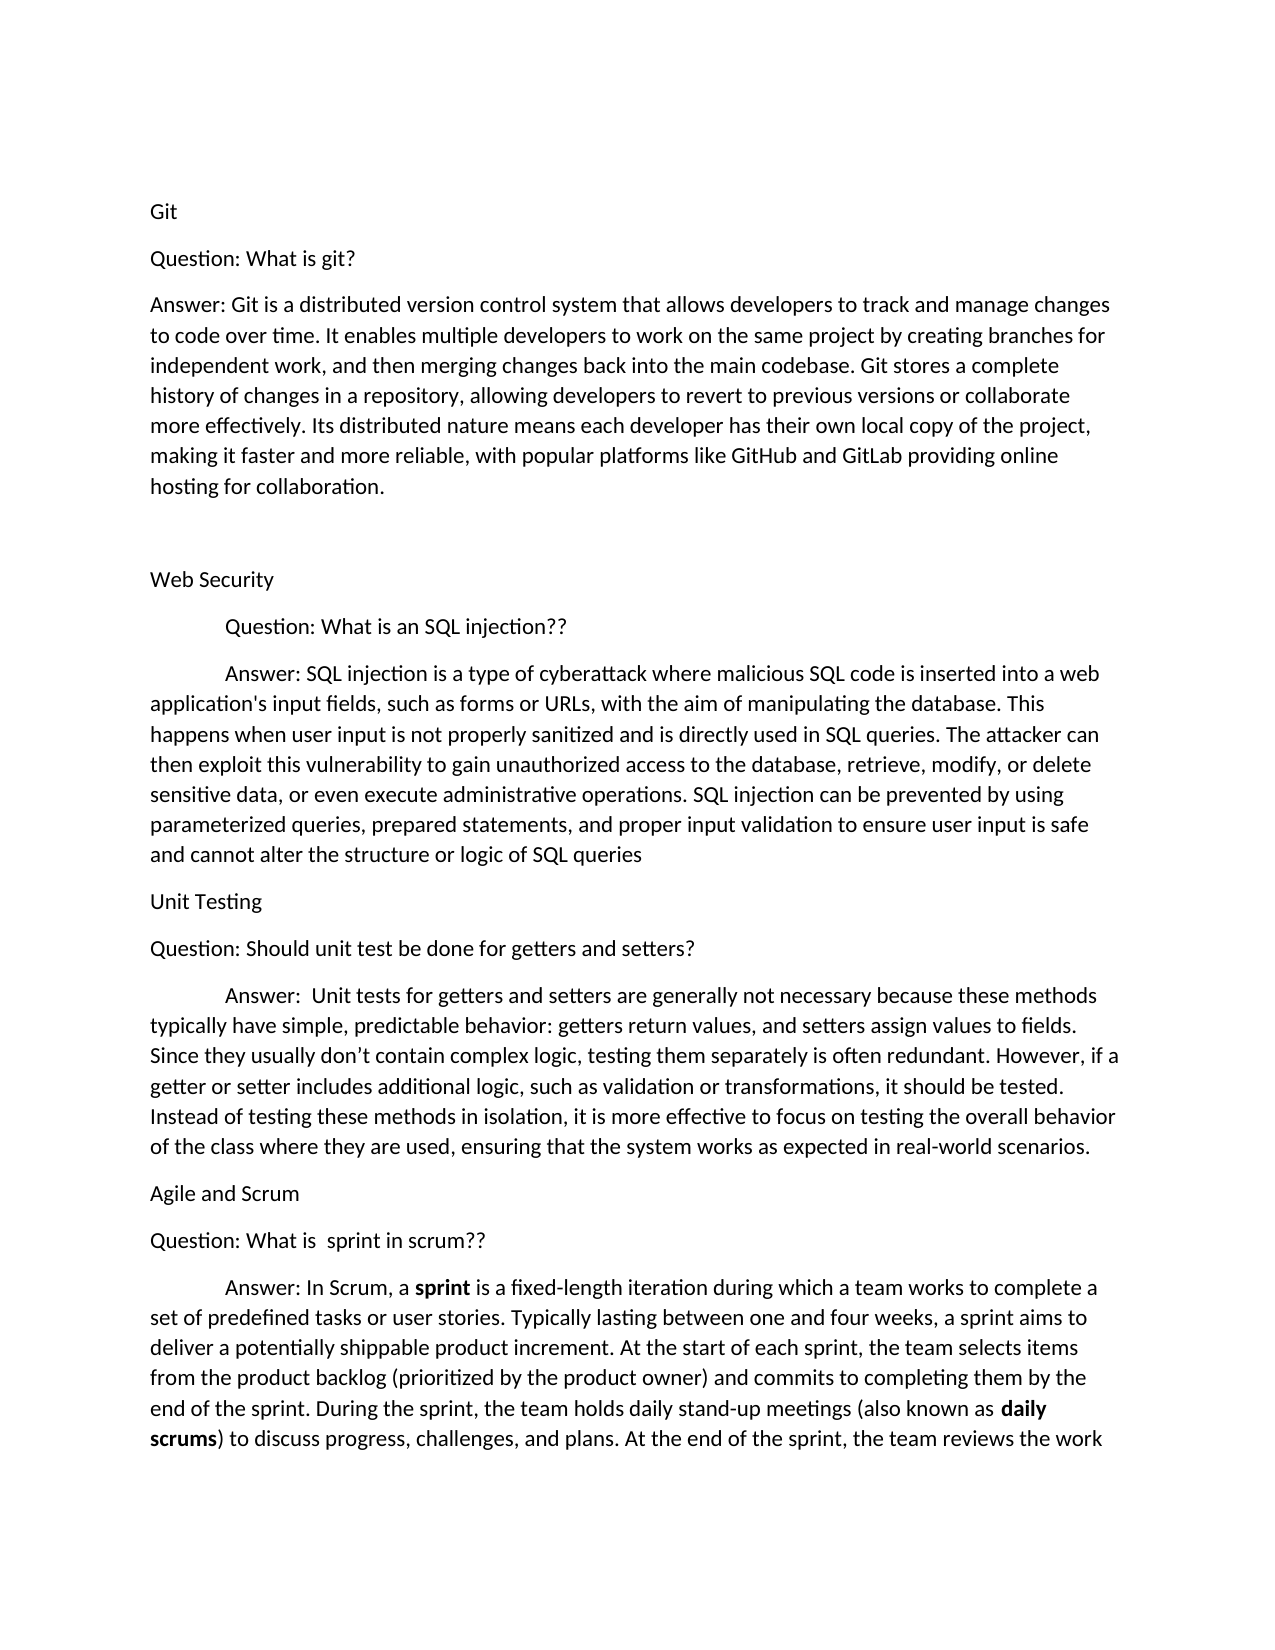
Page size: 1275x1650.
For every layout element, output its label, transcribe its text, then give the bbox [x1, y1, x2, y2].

text Answer: SQL injection is a type of cyberattack where malicious SQL code is inserted into a web application's input fields, such as forms or URLs, with the aim of manipulating the database. This happens when user input is not properly sanitized and is directly used in SQL queries. The attacker can then exploit this vulnerability to gain unauthorized access to the database, retrieve, modify, or delete sensitive data, or even execute administrative operations. SQL injection can be prevented by using parameterized queries, prepared statements, and proper input validation to ensure user input is safe and cannot alter the structure or logic of SQL queries [150, 659, 1125, 869]
text Answer: Git is a distributed version control system that allows developers to track and manage changes to code over time. It enables multiple developers to work on the same project by creating branches for independent work, and then merging changes back into the main codebase. Git stores a complete history of changes in a repository, allowing developers to revert to previous versions or collaborate more effectively. Its distributed nature means each developer has their own local copy of the project, making it faster and more reliable, with popular platforms like GitHub and GitLab providing online hosting for collaboration. [150, 291, 1125, 500]
text Agile and Scrum [150, 1179, 1125, 1207]
text Answer: Unit tests for getters and setters are generally not necessary because these methods typically have simple, predictable behavior: getters return values, and setters assign values to fields. Since they usually don’t contain complex logic, testing them separately is often redundant. However, if a getter or setter includes additional logic, such as validation or transformations, it should be tested. Instead of testing these methods in isolation, it is more effective to focus on testing the overall behavior of the class where they are used, ensuring that the system works as expected in real-world scenarios. [150, 981, 1125, 1160]
text Unit Testing [150, 887, 1125, 916]
text Question: What is an SQL injection?? [150, 612, 1125, 641]
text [150, 1273, 1125, 1452]
text Git [150, 197, 1125, 225]
text Question: What is sprint in scrum?? [150, 1226, 1125, 1254]
text Question: What is git? [150, 244, 1125, 272]
text Question: Should unit test be done for getters and setters? [150, 934, 1125, 962]
text Web Security [150, 566, 1125, 594]
